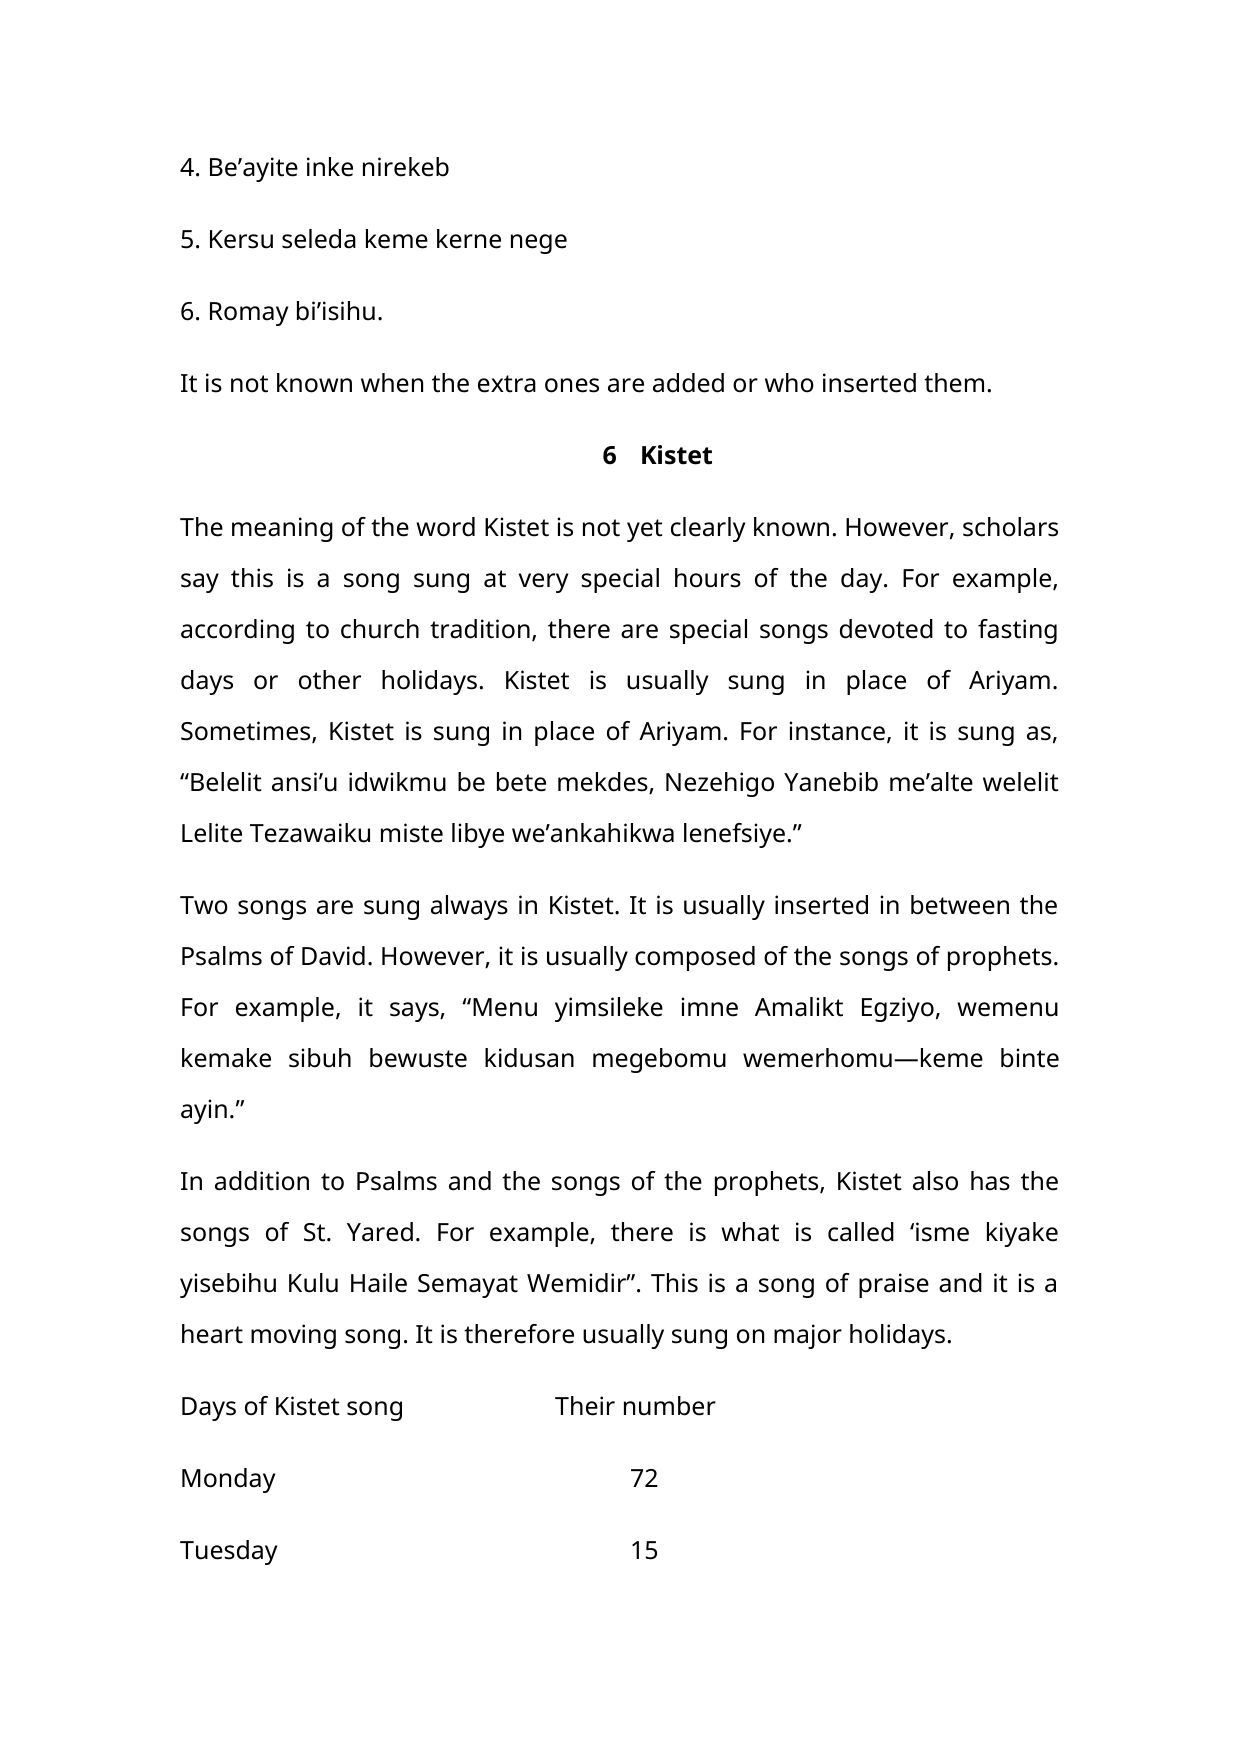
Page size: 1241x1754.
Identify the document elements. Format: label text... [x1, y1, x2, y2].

text The meaning of the word Kistet is not yet clearly known. However, scholars say this is a song sung at very special hours of the day. For example, according to church tradition, there are special songs devoted to fasting days or other holidays. Kistet is usually sung in place of Ariyam. Sometimes, Kistet is sung in place of Ariyam. For instance, it is sung as, “Belelit ansi’u idwikmu be bete mekdes, Nezehigo Yanebib me’alte welelit Lelite Tezawaiku miste libye we’ankahikwa lenefsiye.” [180, 509, 1060, 850]
list Kistet [255, 437, 1060, 472]
text It is not known when the extra ones are added or who inserted them. [180, 366, 1060, 400]
text Monday 72 [180, 1460, 1060, 1494]
text In addition to Psalms and the songs of the prophets, Kistet also has the songs of St. Yared. For example, there is what is called ‘isme kiyake yisebihu Kulu Haile Semayat Wemidir”. This is a song of praise and it is a heart moving song. It is therefore usually sung on major holidays. [180, 1163, 1060, 1351]
text 4. Be’ayite inke nirekeb [180, 150, 1060, 184]
text Tuesday 15 [180, 1532, 1060, 1566]
text 6. Romay bi’isihu. [180, 294, 1060, 328]
text Days of Kistet song Their number [180, 1388, 1060, 1423]
text Two songs are sung always in Kistet. It is usually inserted in between the Psalms of David. However, it is usually composed of the songs of prophets. For example, it says, “Menu yimsileke imne Amalikt Egziyo, wemenu kemake sibuh bewuste kidusan megebomu wemerhomu—keme binte ayin.” [180, 887, 1060, 1126]
text 5. Kersu seleda keme kerne nege [180, 222, 1060, 256]
